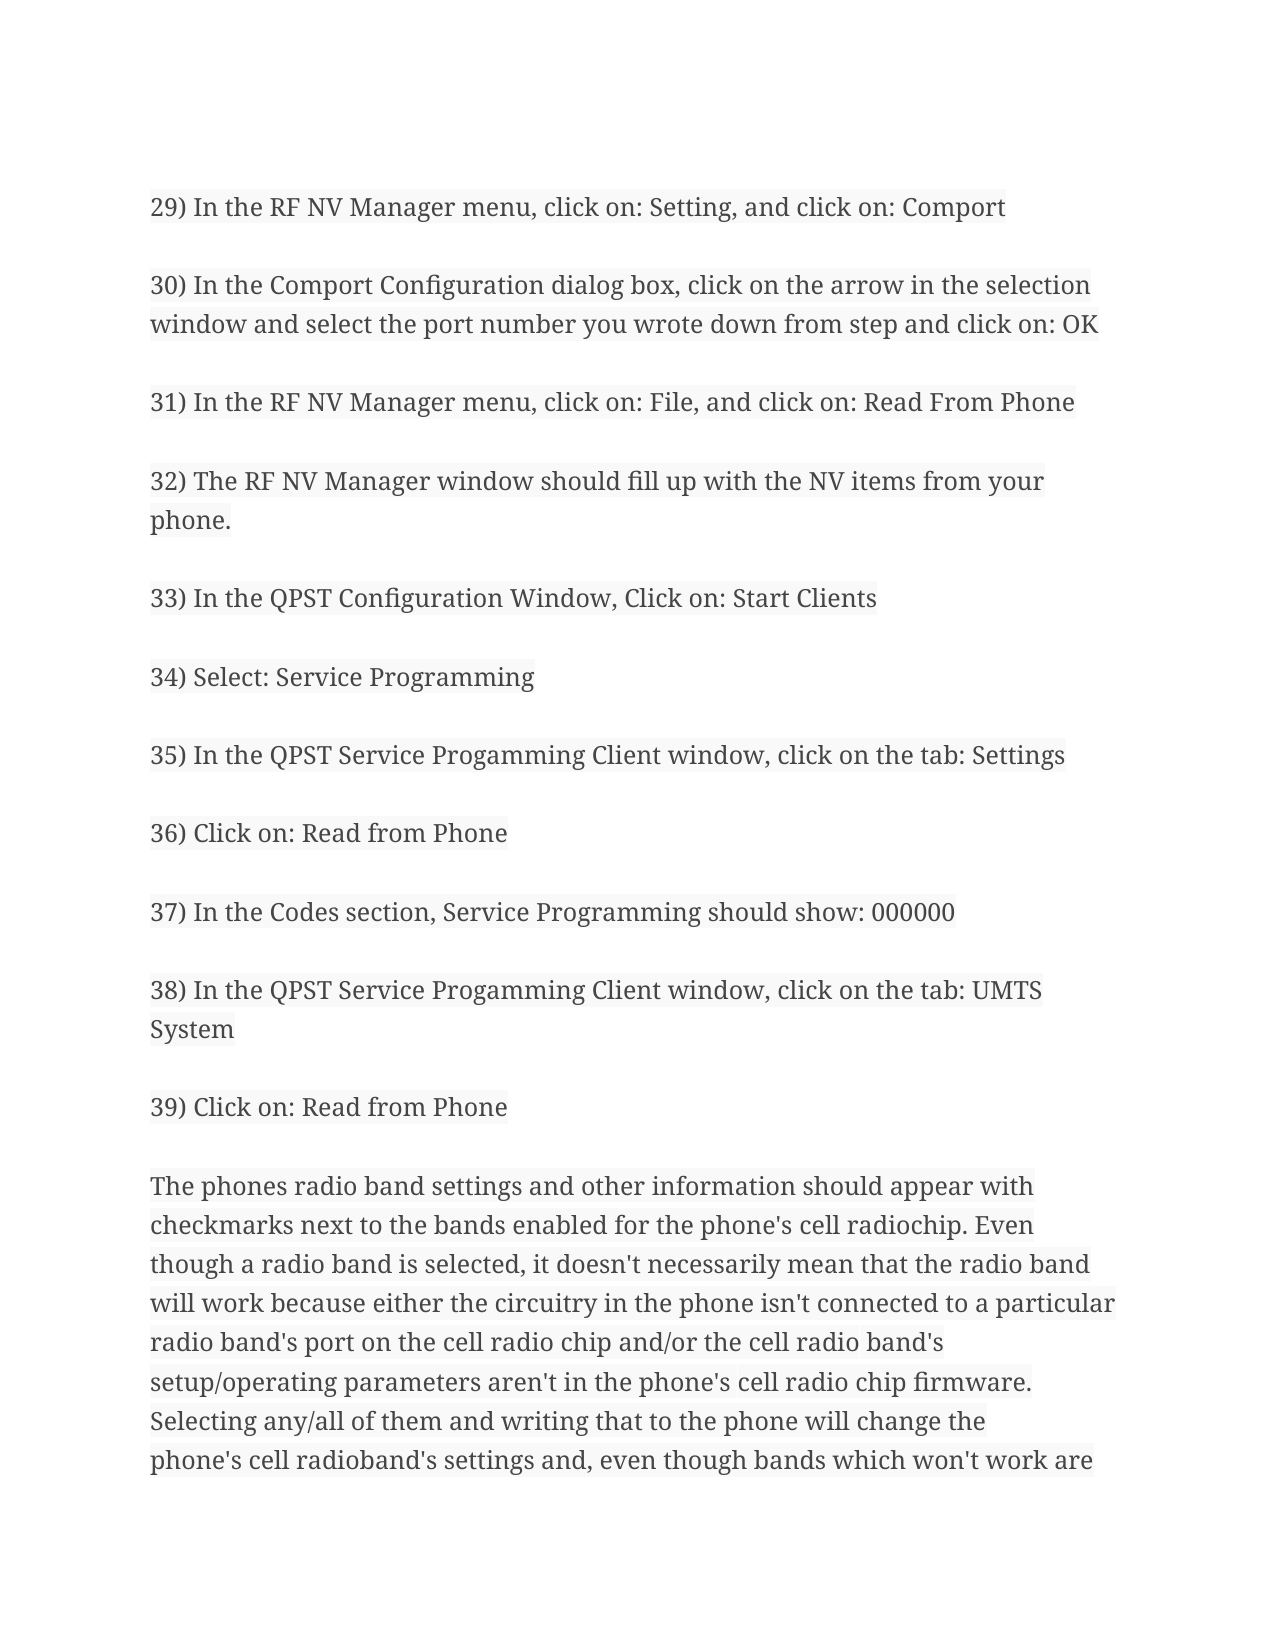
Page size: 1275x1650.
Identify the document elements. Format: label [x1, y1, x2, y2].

text [150, 150, 1125, 1477]
